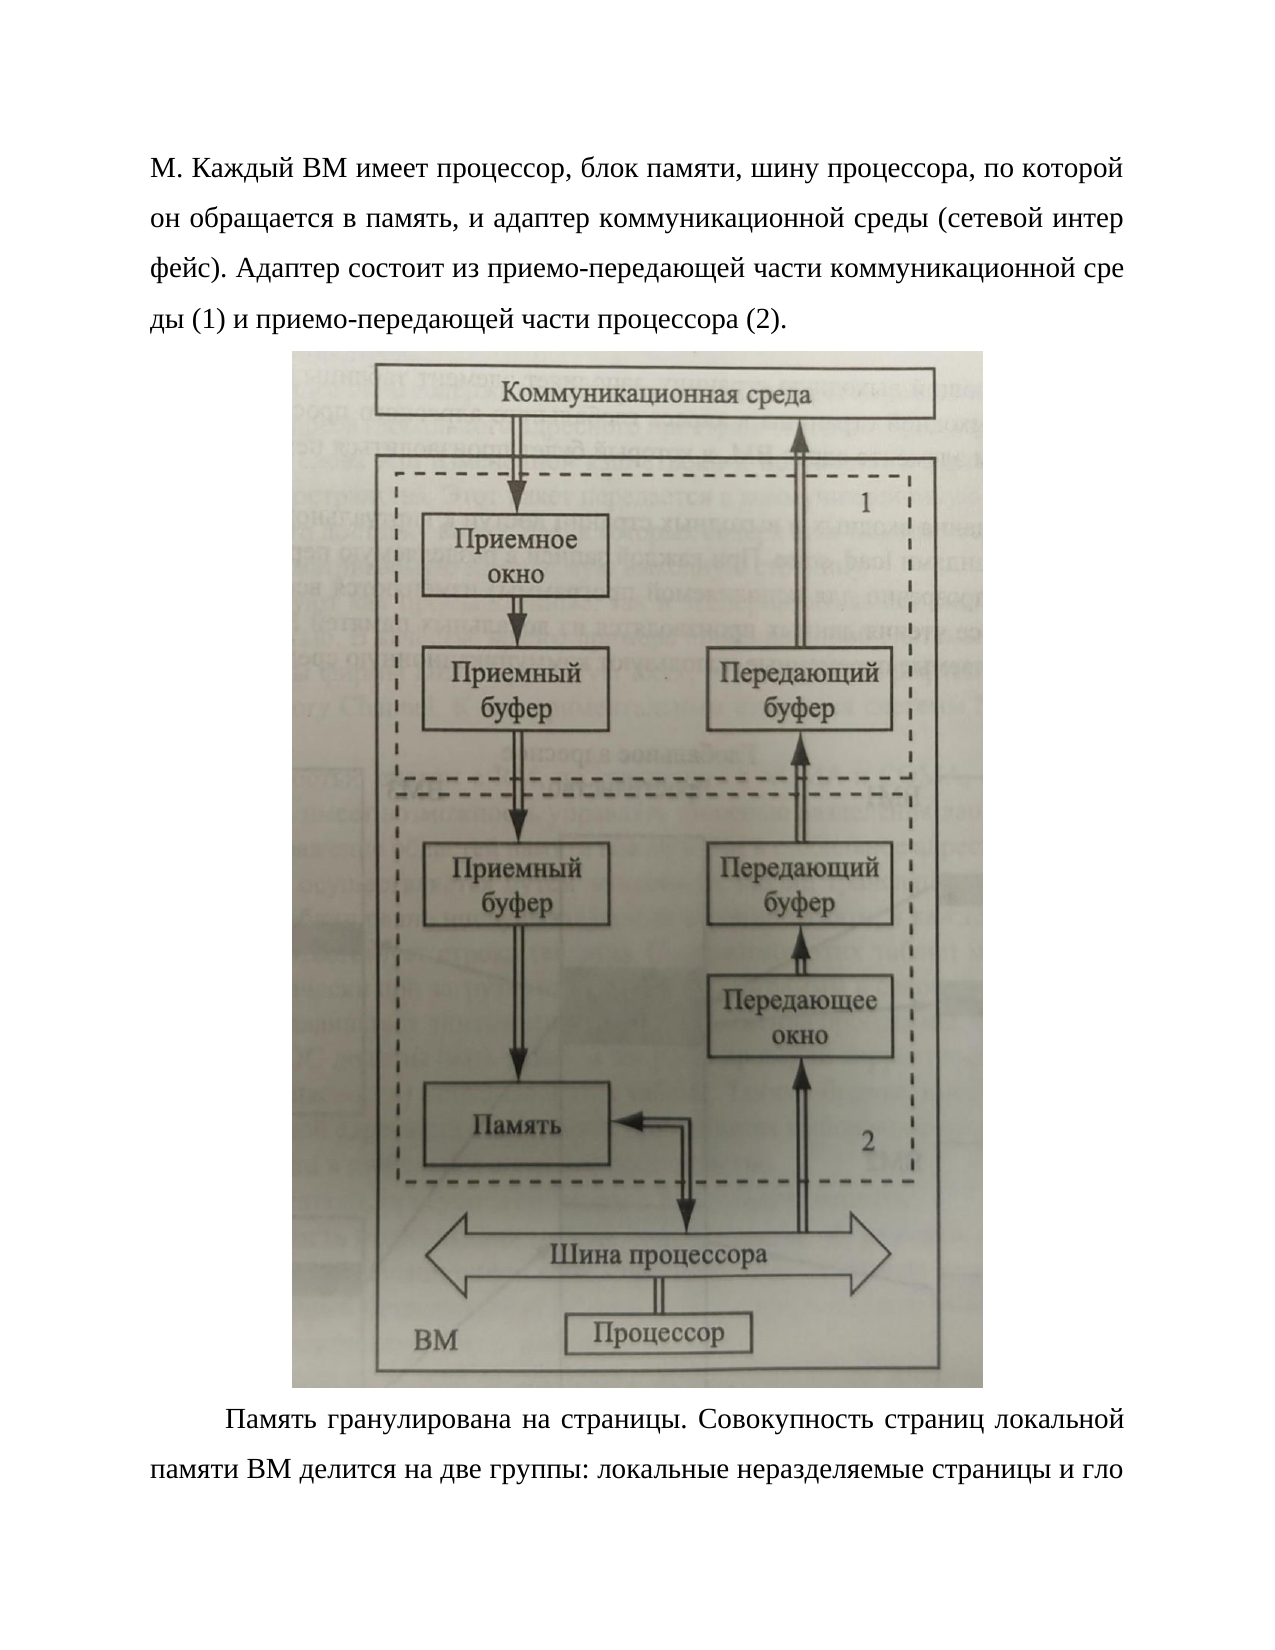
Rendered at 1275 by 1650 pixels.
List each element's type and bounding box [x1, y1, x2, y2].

text [150, 1401, 1125, 1485]
text [150, 150, 1125, 334]
picture [292, 351, 983, 1388]
